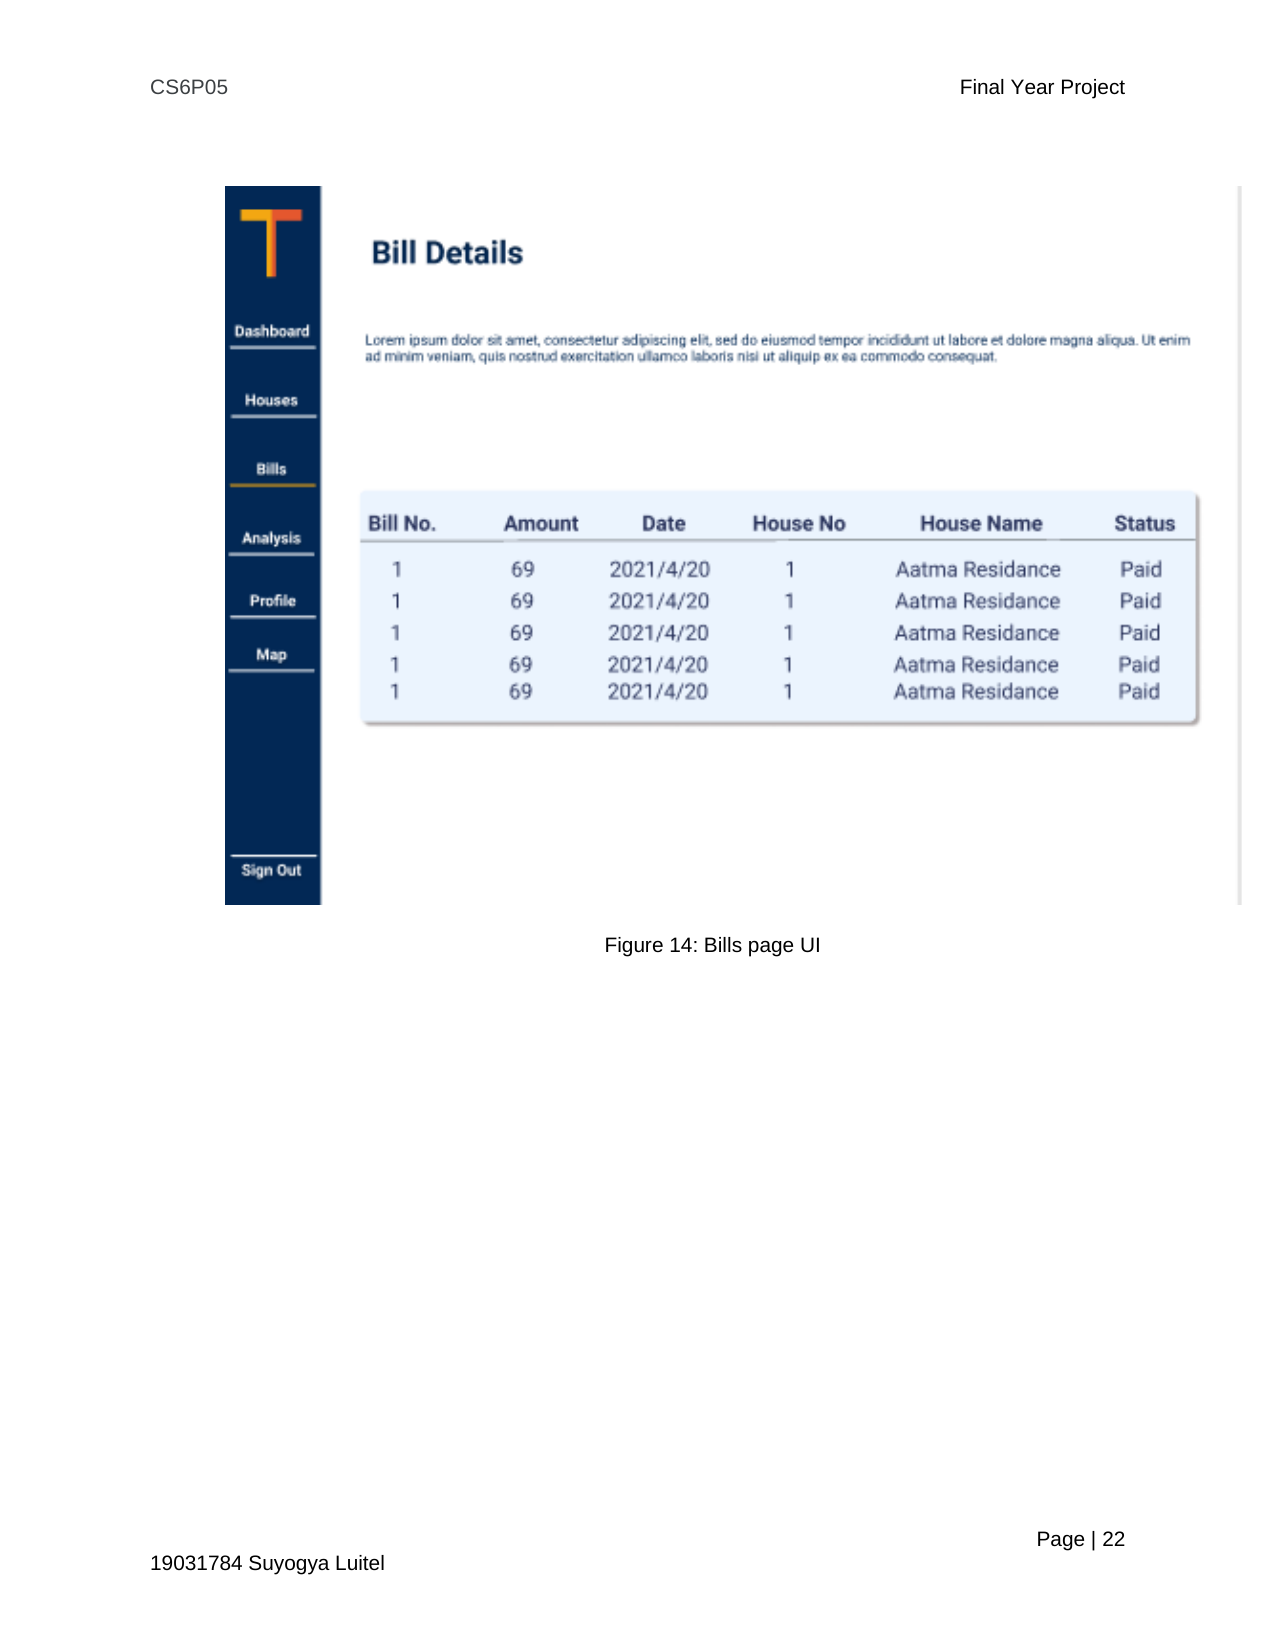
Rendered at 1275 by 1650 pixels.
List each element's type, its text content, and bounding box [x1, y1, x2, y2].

picture [225, 186, 1242, 905]
text Figure 14: Bills page UI [225, 933, 1125, 957]
